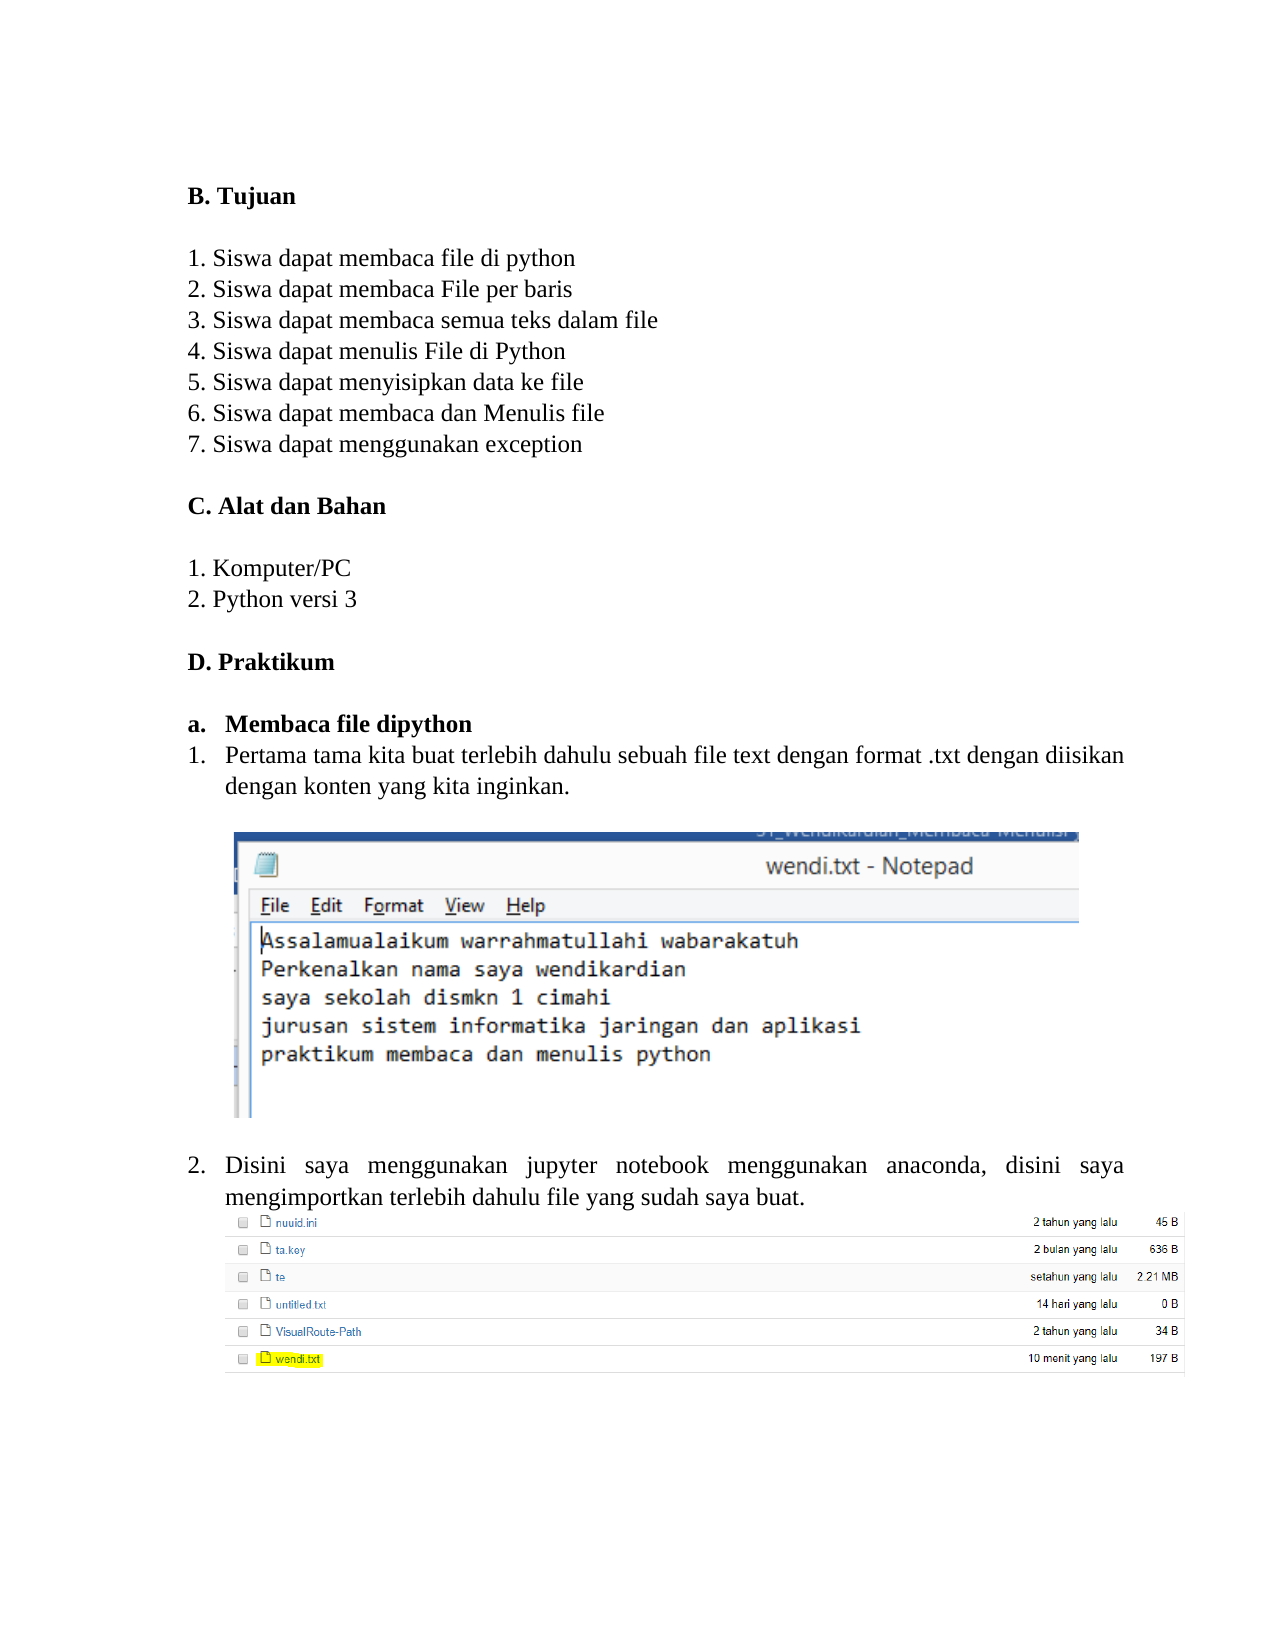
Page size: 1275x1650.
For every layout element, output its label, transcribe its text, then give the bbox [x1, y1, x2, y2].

picture [233, 832, 1079, 1118]
text 2. Python versi 3 [187, 584, 1125, 613]
picture [225, 1212, 1200, 1377]
text C. Alat dan Bahan [187, 491, 1125, 520]
text 1. Komputer/PC [187, 553, 1125, 582]
text 5. Siswa dapat menyisipkan data ke file [187, 367, 1125, 396]
list Disini saya menggunakan jupyter notebook menggunakan anaconda, disini saya mengimportkan terlebih dahulu file yang sudah saya buat. [187, 1151, 1125, 1210]
text 3. Siswa dapat membaca semua teks dalam file [187, 305, 1125, 334]
text 7. Siswa dapat menggunakan exception [187, 429, 1125, 458]
list Membaca file dipython [187, 709, 1125, 737]
text 4. Siswa dapat menulis File di Python [187, 336, 1125, 365]
text D. Praktikum [187, 647, 1125, 675]
text 1. Siswa dapat membaca file di python [187, 243, 1125, 272]
text 2. Siswa dapat membaca File per baris [187, 274, 1125, 303]
text 6. Siswa dapat membaca dan Menulis file [187, 398, 1125, 427]
text B. Tujuan [187, 181, 1125, 210]
list Pertama tama kita buat terlebih dahulu sebuah file text dengan format .txt dengan diisikan dengan konten yang kita inginkan. [187, 740, 1125, 799]
